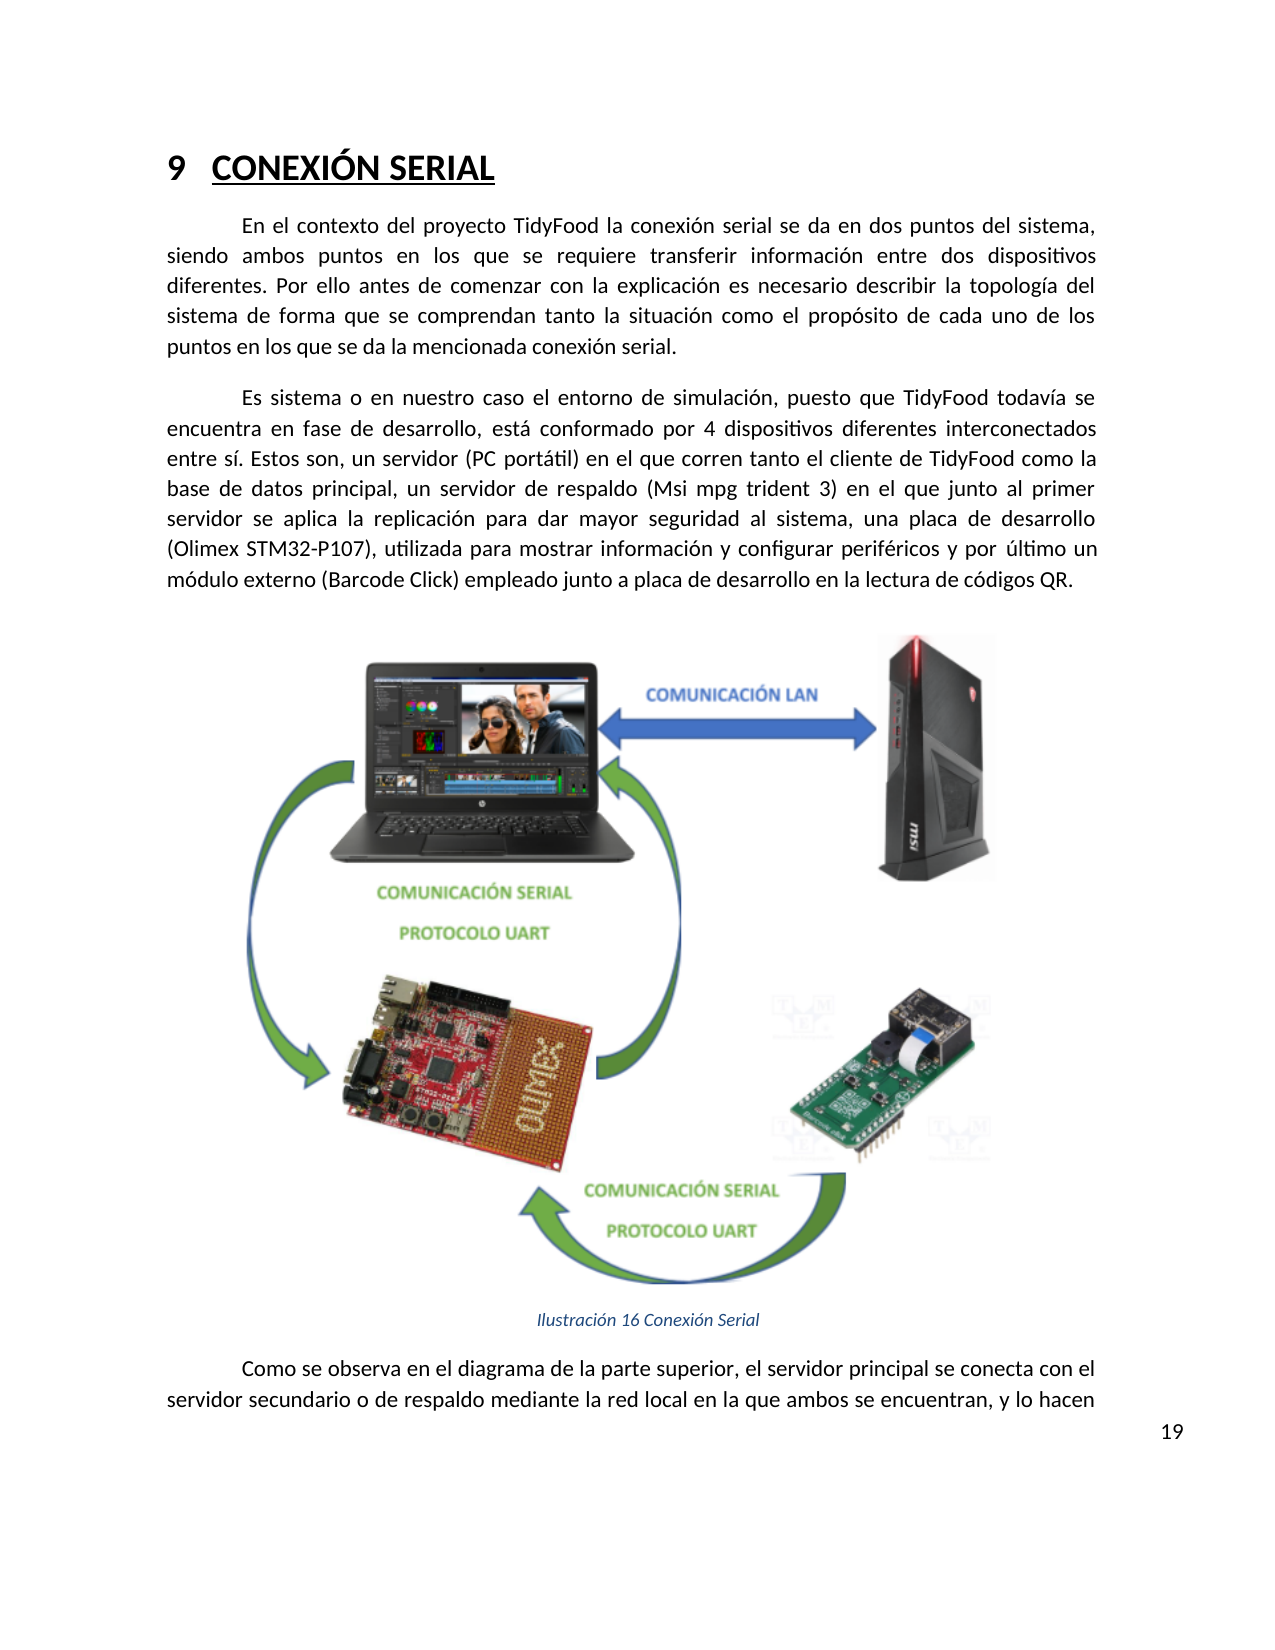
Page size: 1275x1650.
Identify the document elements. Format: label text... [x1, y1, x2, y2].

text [167, 616, 1098, 1413]
text En el contexto del proyecto TidyFood la conexión serial se da en dos puntos del sistema, siendo ambos puntos en los que se requiere transferir información entre dos dispositivos diferentes. Por ello antes de comenzar con la explicación es necesario describir la topología del sistema de forma que se comprendan tanto la situación como el propósito de cada uno de los puntos en los que se da la mencionada conexión serial. [167, 211, 1098, 360]
picture [227, 622, 1048, 1295]
subtitle CONEXIÓN SERIAL [167, 144, 1183, 189]
text Es sistema o en nuestro caso el entorno de simulación, puesto que TidyFood todavía se encuentra en fase de desarrollo, está conformado por 4 dispositivos diferentes interconectados entre sí. Estos son, un servidor (PC portátil) en el que corren tanto el cliente de TidyFood como la base de datos principal, un servidor de respaldo (Msi mpg trident 3) en el que junto al primer servidor se aplica la replicación para dar mayor seguridad al sistema, una placa de desarrollo (Olimex STM32-P107), utilizada para mostrar información y configurar periféricos y por último un módulo externo (Barcode Click) empleado junto a placa de desarrollo en la lectura de códigos QR. [167, 383, 1098, 593]
